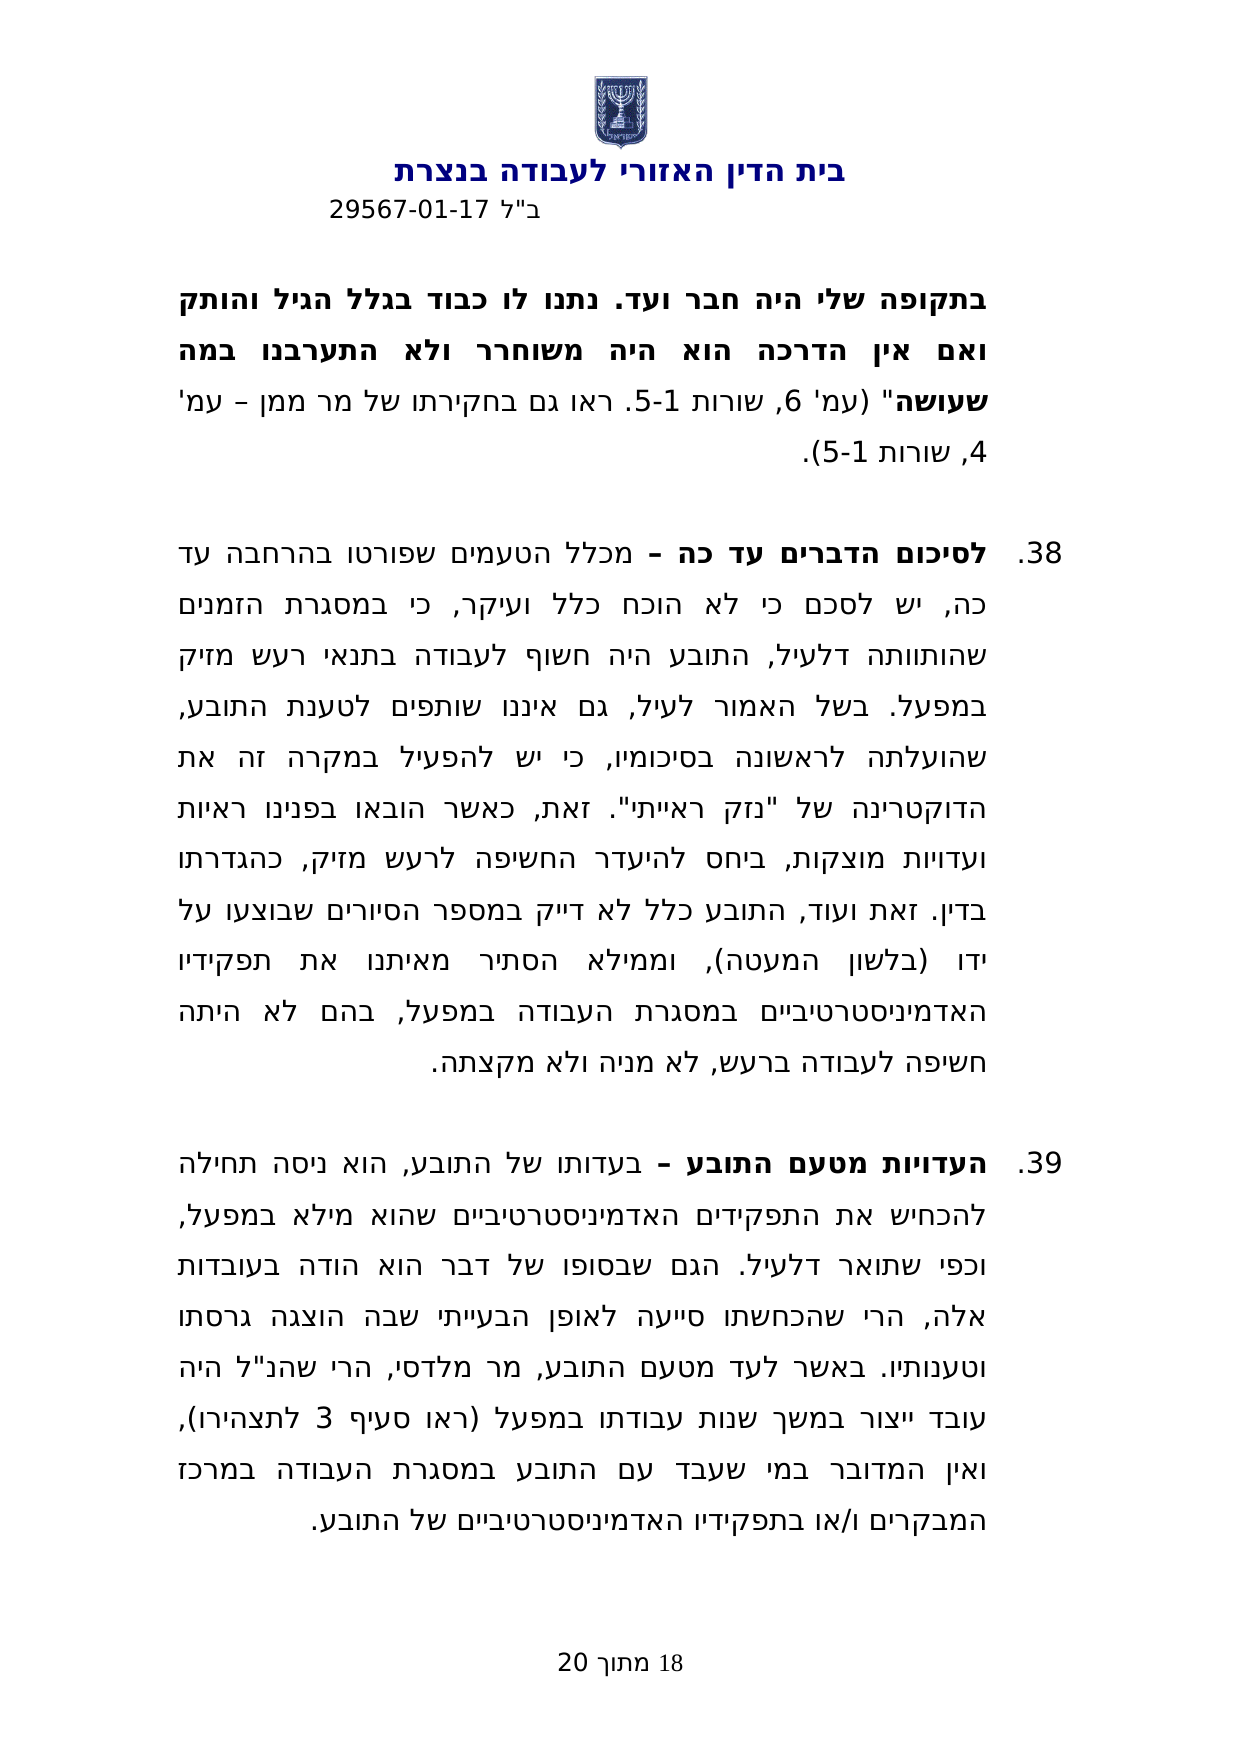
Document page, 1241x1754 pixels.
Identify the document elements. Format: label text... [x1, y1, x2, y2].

text 39. העדויות מטעם התובע – בעדותו של התובע, הוא ניסה תחילה להכחיש את התפקידים האדמיניסטרטיביים שהוא מילא במפעל, וכפי שתואר דלעיל. הגם שבסופו של דבר הוא הודה בעובדות אלה, הרי שהכחשתו סייעה לאופן הבעייתי שבה הוצגה גרסתו וטענותיו. באשר לעד מטעם התובע, מר מלדסי, הרי שהנ"ל היה עובד ייצור במשך שנות עבודתו במפעל (ראו סעיף 3 לתצהירו), ואין המדובר במי שעבד עם התובע במסגרת העבודה במרכז המבקרים ו/או בתפקידיו האדמיניסטרטיביים של התובע. [177, 1147, 1063, 1537]
text 38. לסיכום הדברים עד כה – מכלל הטעמים שפורטו בהרחבה עד כה, יש לסכם כי לא הוכח כלל ועיקר, כי במסגרת הזמנים שהותוותה דלעיל, התובע היה חשוף לעבודה בתנאי רעש מזיק במפעל. בשל האמור לעיל, גם איננו שותפים לטענת התובע, שהועלתה לראשונה בסיכומיו, כי יש להפעיל במקרה זה את הדוקטרינה של "נזק ראייתי". זאת, כאשר הובאו בפנינו ראיות ועדויות מוצקות, ביחס להיעדר החשיפה לרעש מזיק, כהגדרתו בדין. זאת ועוד, התובע כלל לא דייק במספר הסיורים שבוצעו על ידו (בלשון המעטה), וממילא הסתיר מאיתנו את תפקידיו האדמיניסטרטיביים במסגרת העבודה במפעל, בהם לא היתה חשיפה לעבודה ברעש, לא מניה ולא מקצתה. [177, 536, 1063, 1079]
picture [589, 75, 651, 152]
